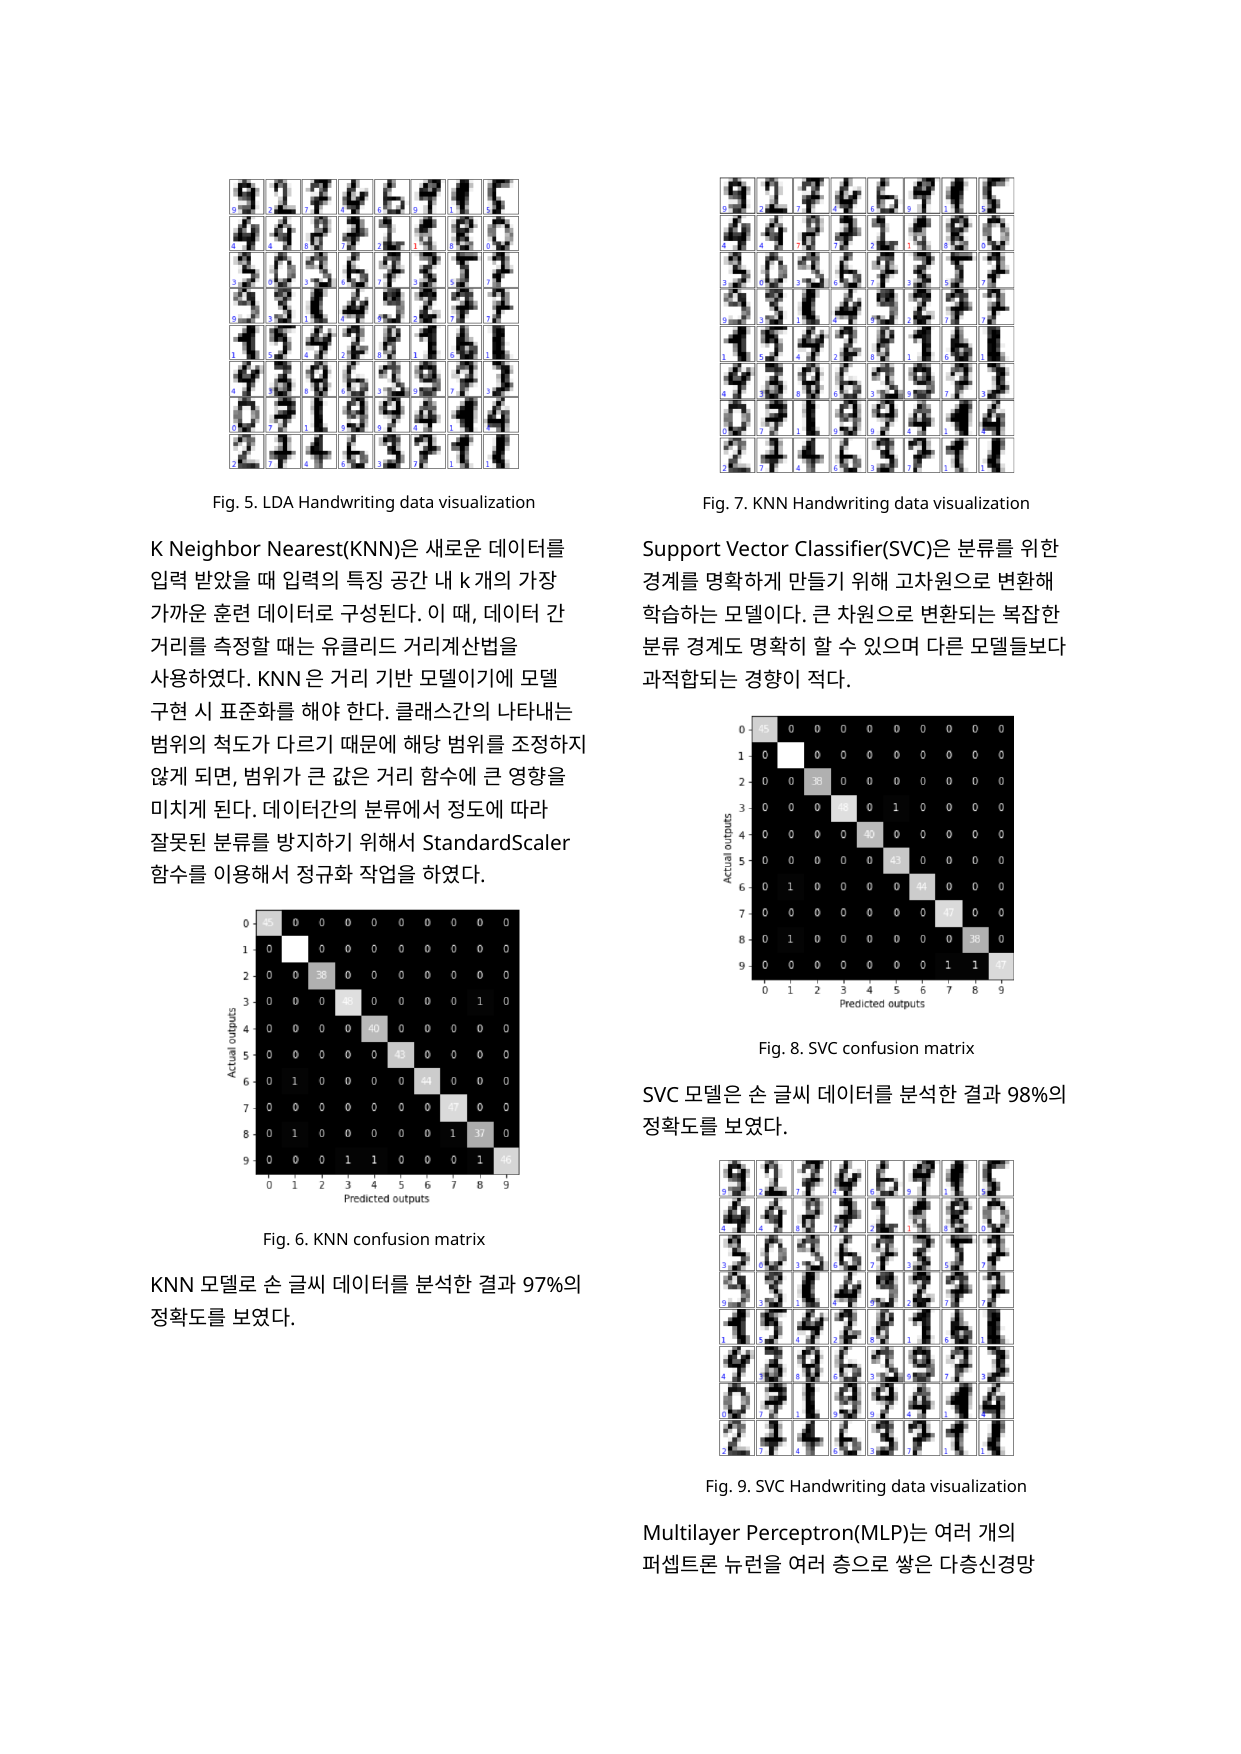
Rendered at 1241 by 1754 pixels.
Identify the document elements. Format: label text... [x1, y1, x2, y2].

text Fig. 6. KNN confusion matrix [150, 1228, 598, 1250]
text Fig. 8. SVC confusion matrix [642, 1037, 1090, 1059]
text K Neighbor Nearest(KNN)은 새로운 데이터를 입력 받았을 때 입력의 특징 공간 내 k개의 가장 가까운 훈련 데이터로 구성된다. 이 때, 데이터 간 거리를 측정할 때는 유클리드 거리계산법을 사용하였다. KNN은 거리 기반 모델이기에 모델 구현 시 표준화를 해야 한다. 클래스간의 나타내는 범위의 척도가 다르기 때문에 해당 범위를 조정하지 않게 되면, 범위가 큰 값은 거리 함수에 큰 영향을 미치게 된다. 데이터간의 분류에서 정도에 따라 잘못된 분류를 방지하기 위해서 StandardScaler 함수를 이용해서 정규화 작업을 하였다. [150, 532, 598, 889]
text KNN 모델로 손 글씨 데이터를 분석한 결과 97%의 정확도를 보였다. [150, 1269, 598, 1332]
text Support Vector Classifier(SVC)은 분류를 위한 경계를 명확하게 만들기 위해 고차원으로 변환해 학습하는 모델이다. 큰 차원으로 변환되는 복잡한 분류 경계도 명확히 할 수 있으며 다른 모델들보다 과적합되는 경향이 적다. [642, 532, 1090, 693]
picture [718, 177, 1015, 473]
picture [226, 177, 522, 472]
text Fig. 9. SVC Handwriting data visualization [642, 1474, 1090, 1497]
text Fig. 5. LDA Handwriting data visualization [150, 491, 598, 513]
picture [718, 1160, 1014, 1456]
text SVC 모델은 손 글씨 데이터를 분석한 결과 98%의 정확도를 보였다. [642, 1078, 1090, 1141]
text Fig. 7. KNN Handwriting data visualization [642, 491, 1090, 514]
picture [226, 908, 522, 1209]
picture [718, 712, 1014, 1018]
